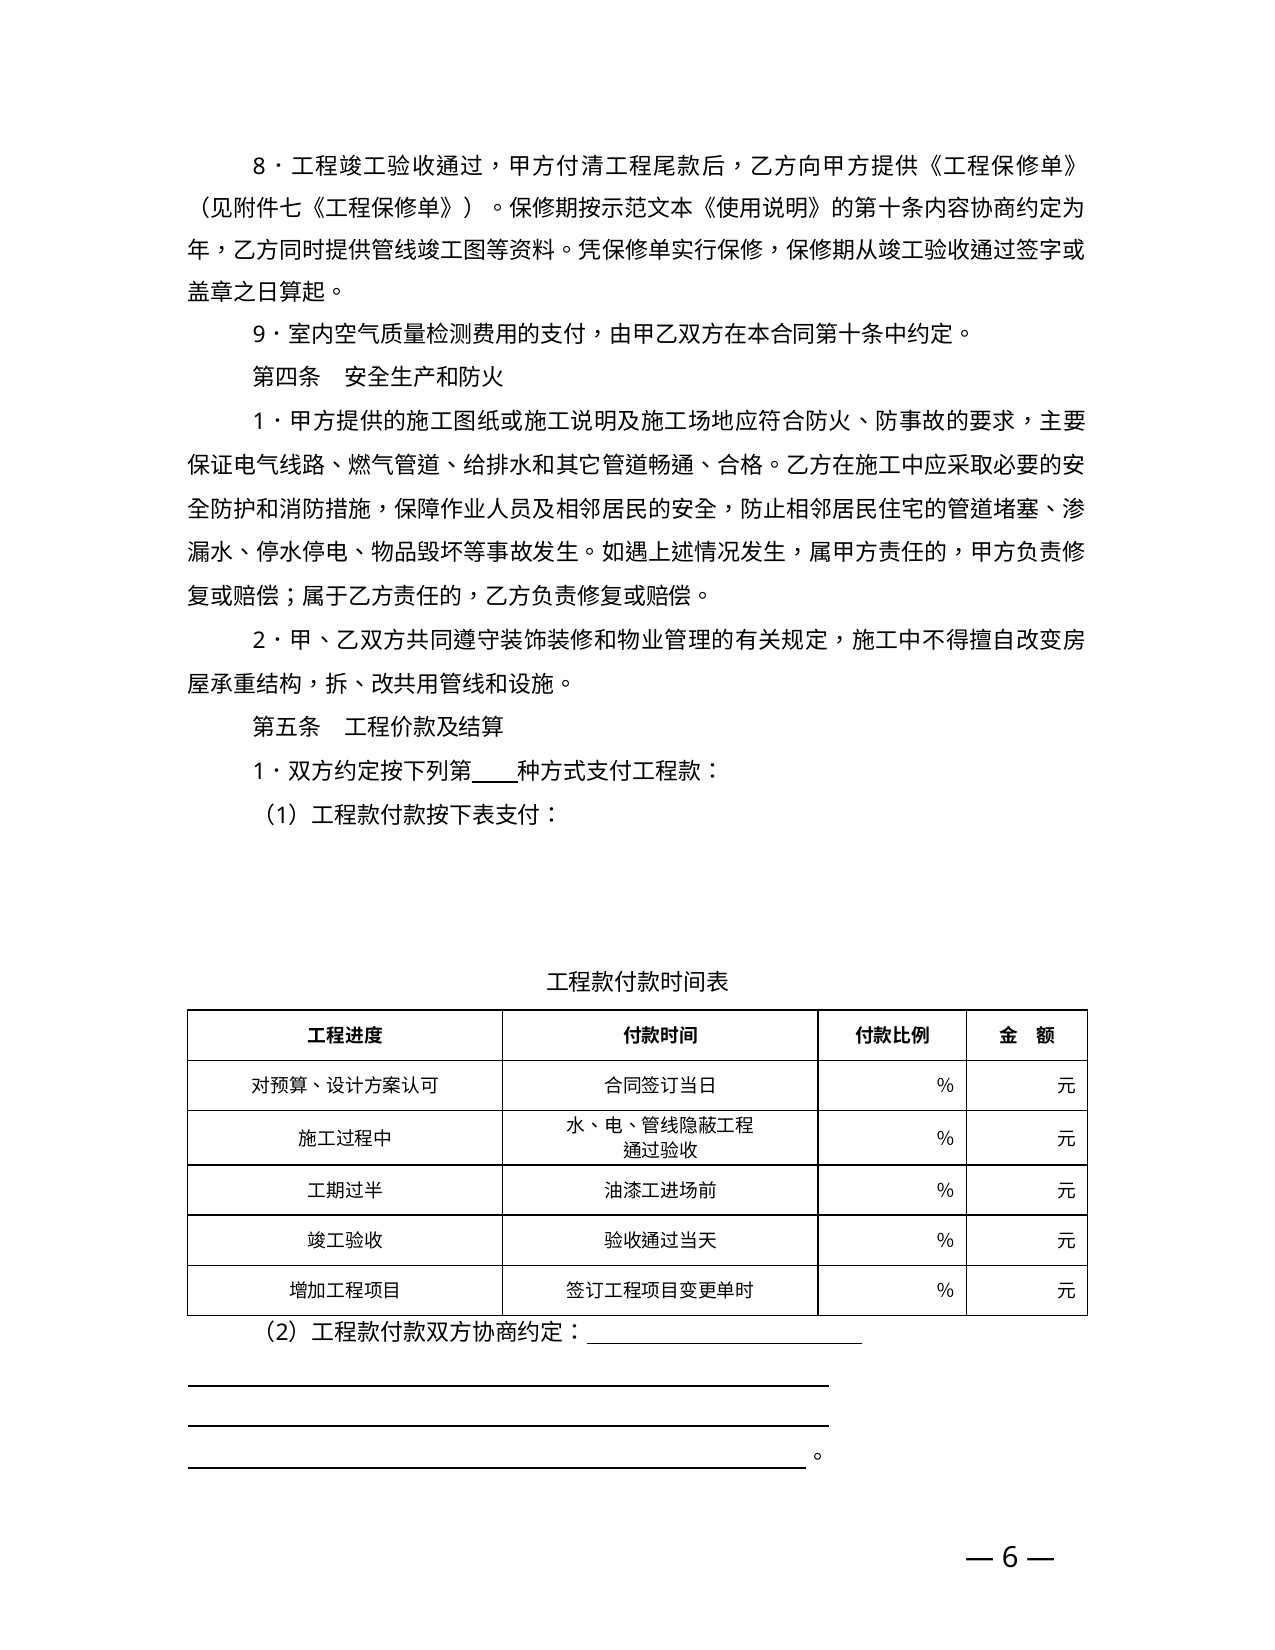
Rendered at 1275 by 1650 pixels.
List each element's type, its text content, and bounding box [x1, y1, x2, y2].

table_header 付款时间 [503, 1011, 817, 1059]
table_cell 元 [967, 1216, 1087, 1264]
table_cell 元 [967, 1266, 1087, 1315]
text 第五条 工程价款及结算 [187, 711, 1087, 742]
table_cell 元 [967, 1061, 1087, 1110]
text 第四条 安全生产和防火 [187, 361, 1087, 392]
table_cell 施工过程中 [188, 1111, 502, 1164]
table_cell 增加工程项目 [188, 1266, 502, 1315]
text 。 [187, 1440, 1087, 1472]
text 1．甲方提供的施工图纸或施工说明及施工场地应符合防火、防事故的要求，主要保证电气线路、燃气管道、给排水和其它管道畅通、合格。乙方在施工中应采取必要的安全防护和消防措施，保障作业人员及相邻居民的安全，防止相邻居民住宅的管道堵塞、渗漏水、停水停电、物品毁坏等事故发生。如遇上述情况发生，属甲方责任的，甲方负责修复或赔偿；属于乙方责任的，乙方负责修复或赔偿。 [187, 405, 1087, 611]
text （2）工程款付款双方协商约定： [187, 1316, 1087, 1347]
table_cell ％ [819, 1111, 966, 1164]
table_cell ％ [819, 1061, 966, 1110]
text 工程款付款时间表 [187, 966, 1087, 997]
table_cell 油漆工进场前 [503, 1166, 817, 1214]
table_cell ％ [819, 1216, 966, 1264]
text 8．工程竣工验收通过，甲方付清工程尾款后，乙方向甲方提供《工程保修单》（见附件七《工程保修单》）。保修期按示范文本《使用说明》的第十条内容协商约定为 年，乙方同时提供管线竣工图等资料。凭保修单实行保修，保修期从竣工验收通过签字或盖章之日算起。 [187, 150, 1087, 307]
table_header 付款比例 [819, 1011, 966, 1059]
table_cell 工期过半 [188, 1166, 502, 1214]
table_cell ％ [819, 1266, 966, 1315]
table_cell 合同签订当日 [503, 1061, 817, 1110]
text 1．双方约定按下列第 种方式支付工程款： [187, 755, 1087, 786]
table_cell ％ [819, 1166, 966, 1214]
text 2．甲、乙双方共同遵守装饰装修和物业管理的有关规定，施工中不得擅自改变房屋承重结构，拆、改共用管线和设施。 [187, 624, 1087, 699]
table_cell 水、电、管线隐蔽工程 通过验收 [503, 1111, 817, 1164]
table_cell 验收通过当天 [503, 1216, 817, 1264]
table_cell 对预算、设计方案认可 [188, 1061, 502, 1110]
table_cell 元 [967, 1166, 1087, 1214]
table_cell 竣工验收 [188, 1216, 502, 1264]
table_cell 元 [967, 1111, 1087, 1164]
table_cell 签订工程项目变更单时 [503, 1266, 817, 1315]
table_header 工程进度 [188, 1011, 502, 1059]
text （1）工程款付款按下表支付： [187, 799, 1087, 830]
text 9．室内空气质量检测费用的支付，由甲乙双方在本合同第十条中约定。 [187, 317, 1087, 349]
table_header 金 额 [967, 1011, 1087, 1059]
